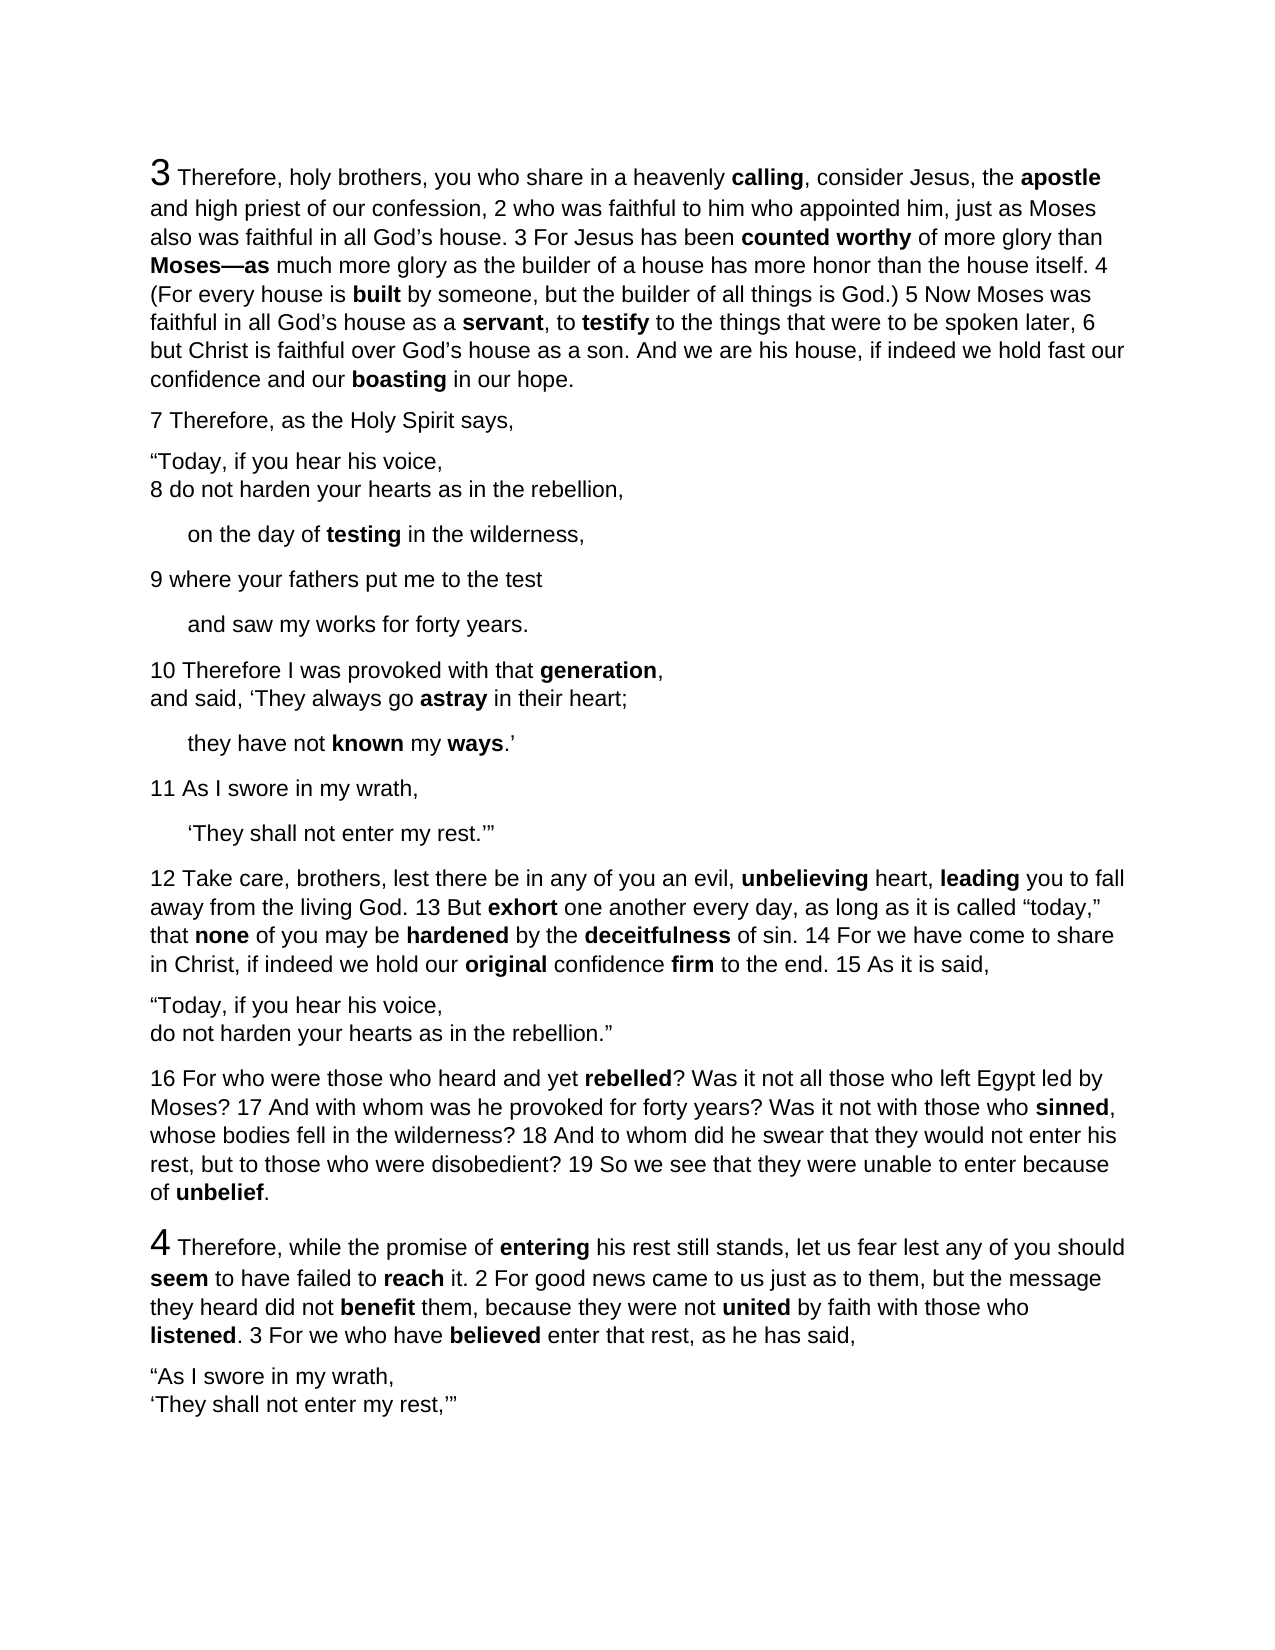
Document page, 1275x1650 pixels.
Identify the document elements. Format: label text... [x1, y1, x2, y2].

text they have not known my ways.’ [150, 730, 1125, 756]
list 9 where your fathers put me to the test [150, 566, 1125, 593]
text 7 Therefore, as the Holy Spirit says, [150, 407, 1125, 433]
list “Today, if you hear his voice, [150, 448, 1125, 474]
text 4 Therefore, while the promise of entering his rest still stands, let us fear lest any of you should seem to have failed to reach it. 2 For good news came to us just as to them, but the message they heard did not benefit them, because they were not united by faith with those who listened. 3 For we who have believed enter that rest, as he has said, [150, 1220, 1125, 1348]
text and saw my works for forty years. [150, 611, 1125, 638]
list “Today, if you hear his voice, [150, 992, 1125, 1018]
text ‘They shall not enter my rest.’” [150, 820, 1125, 847]
list “As I swore in my wrath, [150, 1363, 1125, 1389]
list and said, ‘They always go astray in their heart; [150, 685, 1125, 711]
text on the day of testing in the wilderness, [150, 521, 1125, 548]
list 8 do not harden your hearts as in the rebellion, [150, 476, 1125, 502]
list 11 As I swore in my wrath, [150, 775, 1125, 802]
text 3 Therefore, holy brothers, you who share in a heavenly calling, consider Jesus, the apostle and high priest of our confession, 2 who was faithful to him who appointed him, just as Moses also was faithful in all God’s house. 3 For Jesus has been counted worthy of more glory than Moses—as much more glory as the builder of a house has more honor than the house itself. 4 (For every house is built by someone, but the builder of all things is God.) 5 Now Moses was faithful in all God’s house as a servant, to testify to the things that were to be spoken later, 6 but Christ is faithful over God’s house as a son. And we are his house, if indeed we hold fast our confidence and our boasting in our hope. [150, 150, 1125, 392]
text 12 Take care, brothers, lest there be in any of you an evil, unbelieving heart, leading you to fall away from the living God. 13 But exhort one another every day, as long as it is called “today,” that none of you may be hardened by the deceitfulness of sin. 14 For we have come to share in Christ, if indeed we hold our original confidence firm to the end. 15 As it is said, [150, 865, 1125, 977]
list 10 Therefore I was provoked with that generation, [150, 657, 1125, 683]
text 16 For who were those who heard and yet rebelled? Was it not all those who left Egypt led by Moses? 17 And with whom was he provoked for forty years? Was it not with those who sinned, whose bodies fell in the wilderness? 18 And to whom did he swear that they would not enter his rest, but to those who were disobedient? 19 So we see that they were unable to enter because of unbelief. [150, 1065, 1125, 1205]
list ‘They shall not enter my rest,’” [150, 1391, 1125, 1418]
list do not harden your hearts as in the rebellion.” [150, 1020, 1125, 1046]
